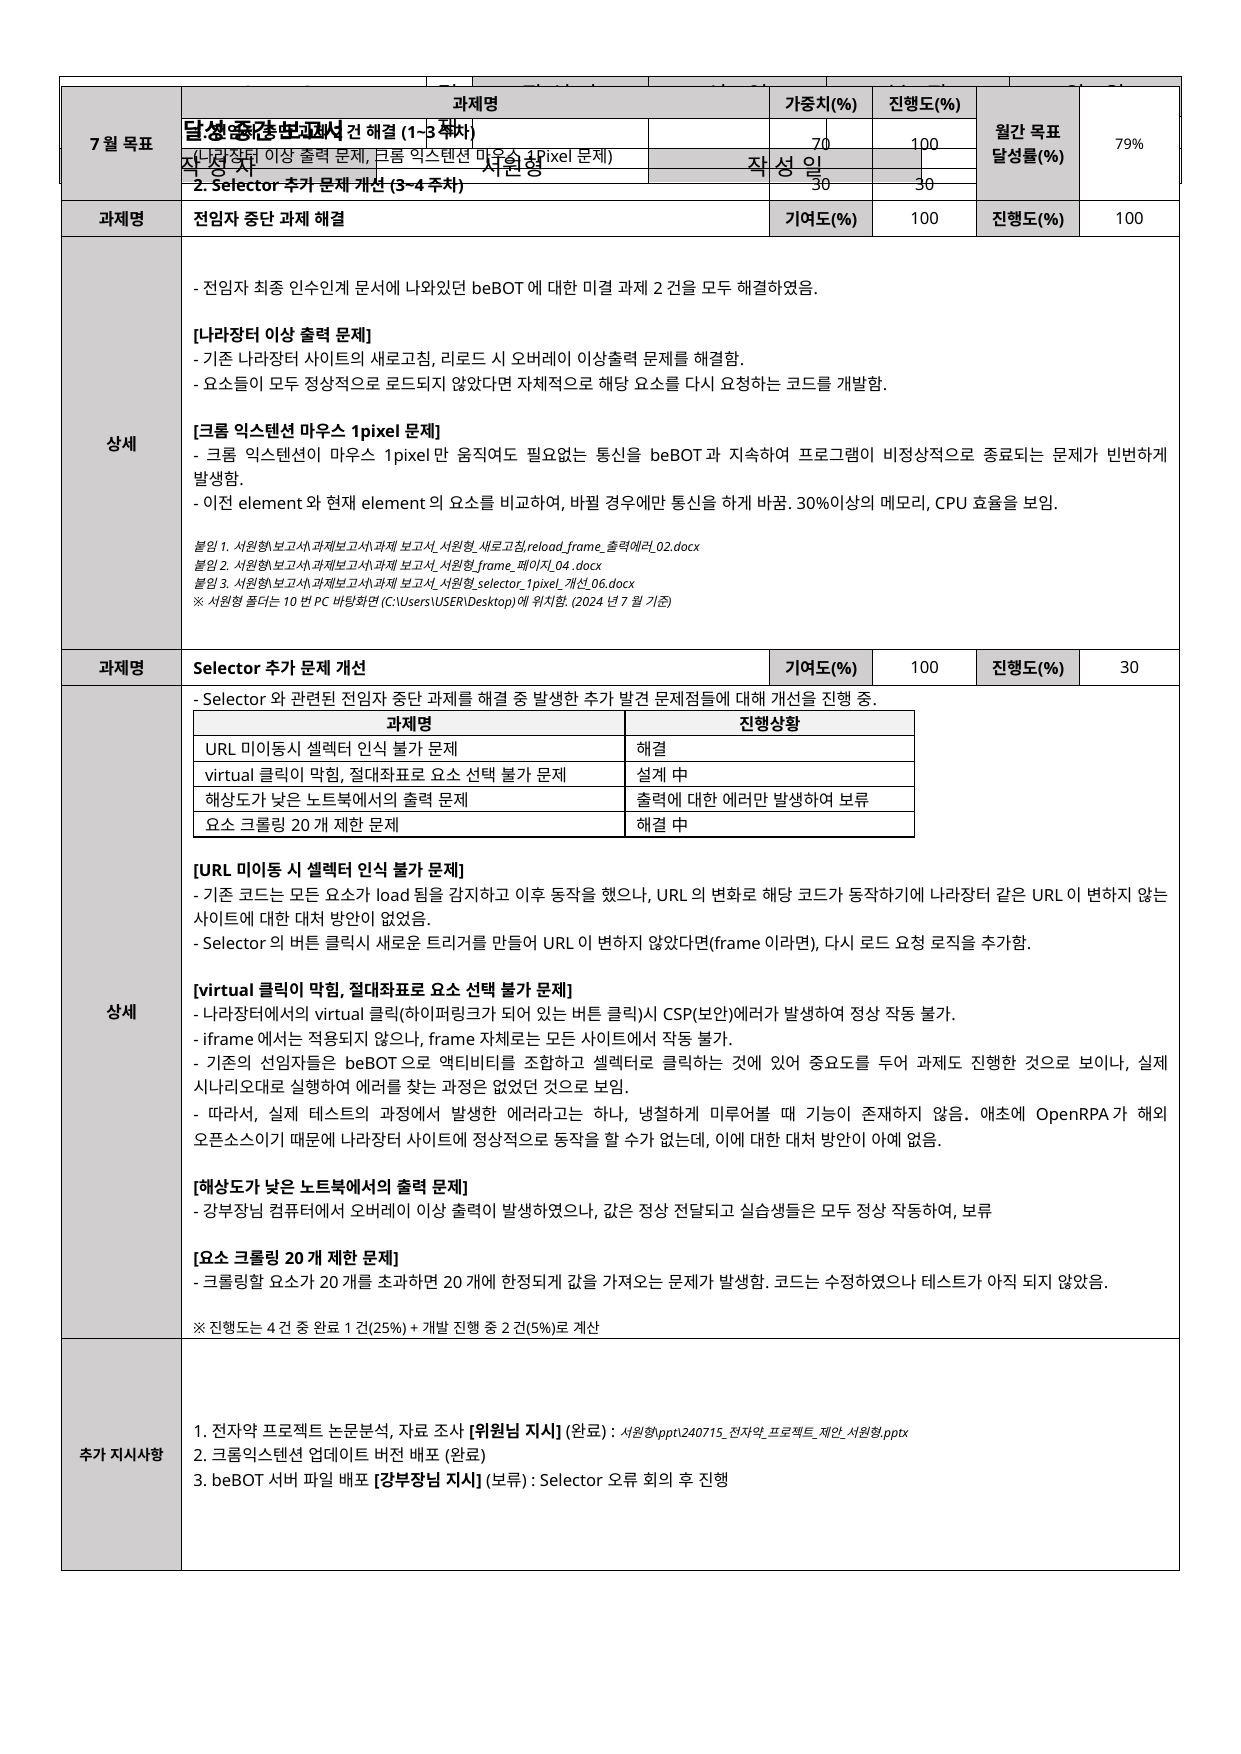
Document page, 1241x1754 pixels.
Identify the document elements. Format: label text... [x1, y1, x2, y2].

table_cell 1. 전자약 프로젝트 논문분석, 자료 조사 [위원님 지시] (완료) : 서원형\ppt\240715_전자약_프로젝트_제안_서원형.pptx 2. 크롬익스텐션 업데이트 버전 배포 (완료) 3. beBOT 서버 파일 배포 [강부장님 지시] (보류) : Selector 오류 회의 후 진행 [182, 1339, 1179, 1570]
table_cell 진행도(%) [977, 650, 1079, 685]
table_header 과제명 [182, 87, 769, 118]
table_header 7월 목표 [62, 87, 181, 200]
table_cell 진행도(%) [977, 201, 1079, 236]
table_cell 기여도(%) [770, 650, 872, 685]
table_cell 상세 [62, 686, 181, 1338]
table_header 월간 목표 달성률(%) [977, 87, 1079, 200]
table_cell 100 [873, 201, 976, 236]
table_cell 30 [770, 169, 872, 200]
table_cell 1. 전임자 중단 과제 2건 해결 (1~3주차) (나라장터 이상 출력 문제, 크롬 익스텐션 마우스 1Pixel 문제) [182, 119, 769, 168]
table_cell 과제명 [62, 650, 181, 685]
table_cell 전임자 중단 과제 해결 [182, 201, 769, 236]
table_cell 100 [873, 650, 976, 685]
table_cell 30 [1080, 650, 1179, 685]
table_cell - 전임자 최종 인수인계 문서에 나와있던 beBOT에 대한 미결 과제 2건을 모두 해결하였음. [나라장터 이상 출력 문제] - 기존 나라장터 사이트의 새로고침, 리로드 시 오버레이 이상출력 문제를 해결함. - 요소들이 모두 정상적으로 로드되지 않았다면 자체적으로 해당 요소를 다시 요청하는 코드를 개발함. [크롬 익스텐션 마우스 1pixel 문제] - 크롬 익스텐션이 마우스 1pixel만 움직여도 필요없는 통신을 beBOT과 지속하여 프로그램이 비정상적으로 종료되는 문제가 빈번하게 발생함. - 이전 element와 현재 element의 요소를 비교하여, 바뀔 경우에만 통신을 하게 바꿈. 30%이상의 메모리, CPU 효율을 보임. 붙임 1. 서원형\보고서\과제보고서\과제 보고서_서원형_새로고침,reload_frame_출력에러_02.docx 붙임 2. 서원형\보고서\과제보고서\과제 보고서_서원형_frame_페이지_04 .docx 붙임 3. 서원형\보고서\과제보고서\과제 보고서_서원형_selector_1pixel_개선_06.docx ※ 서원형 폴더는 10번 PC 바탕화면 (C:\Users\USER\Desktop)에 위치함. (2024년 7월 기준) [182, 237, 1179, 649]
table_header 진행도(%) [873, 87, 976, 118]
table_cell 30 [873, 169, 976, 200]
table_header 79% [1080, 87, 1179, 200]
table_cell - Selector 와 관련된 전임자 중단 과제를 해결 중 발생한 추가 발견 문제점들에 대해 개선을 진행 중. [URL 미이동 시 셀렉터 인식 불가 문제] - 기존 코드는 모든 요소가 load됨을 감지하고 이후 동작을 했으나, URL의 변화로 해당 코드가 동작하기에 나라장터 같은 URL이 변하지 않는 사이트에 대한 대처 방안이 없었음. - Selector의 버튼 클릭시 새로운 트리거를 만들어 URL이 변하지 않았다면(frame이라면), 다시 로드 요청 로직을 추가함. [virtual 클릭이 막힘, 절대좌표로 요소 선택 불가 문제] - 나라장터에서의 virtual 클릭(하이퍼링크가 되어 있는 버튼 클릭)시 CSP(보안)에러가 발생하여 정상 작동 불가. - iframe에서는 적용되지 않으나, frame 자체로는 모든 사이트에서 작동 불가. - 기존의 선임자들은 beBOT으로 액티비티를 조합하고 셀렉터로 클릭하는 것에 있어 중요도를 두어 과제도 진행한 것으로 보이나, 실제 시나리오대로 실행하여 에러를 찾는 과정은 없었던 것으로 보임. - 따라서, 실제 테스트의 과정에서 발생한 에러라고는 하나, 냉철하게 미루어볼 때 기능이 존재하지 않음. 애초에 OpenRPA가 해외 오픈소스이기 때문에 나라장터 사이트에 정상적으로 동작을 할 수가 없는데, 이에 대한 대처 방안이 아예 없음. [해상도가 낮은 노트북에서의 출력 문제] - 강부장님 컴퓨터에서 오버레이 이상 출력이 발생하였으나, 값은 정상 전달되고 실습생들은 모두 정상 작동하여, 보류 [요소 크롤링 20개 제한 문제] - 크롤링할 요소가 20개를 초과하면 20개에 한정되게 값을 가져오는 문제가 발생함. 코드는 수정하였으나 테스트가 아직 되지 않았음. ※ 진행도는 4건 중 완료 1건(25%) + 개발 진행 중 2건(5%)로 계산 [182, 686, 1179, 1338]
table_header 가중치(%) [770, 87, 872, 118]
table_cell 2. Selector 추가 문제 개선 (3~4주차) [182, 169, 769, 200]
table_cell 기여도(%) [770, 201, 872, 236]
table_cell 100 [873, 119, 976, 168]
table_cell 추가 지시사항 [62, 1339, 181, 1570]
table_cell 70 [770, 119, 872, 168]
table_cell 과제명 [62, 201, 181, 236]
table_cell Selector 추가 문제 개선 [182, 650, 769, 685]
table_cell 상세 [62, 237, 181, 649]
table_cell 100 [1080, 201, 1179, 236]
